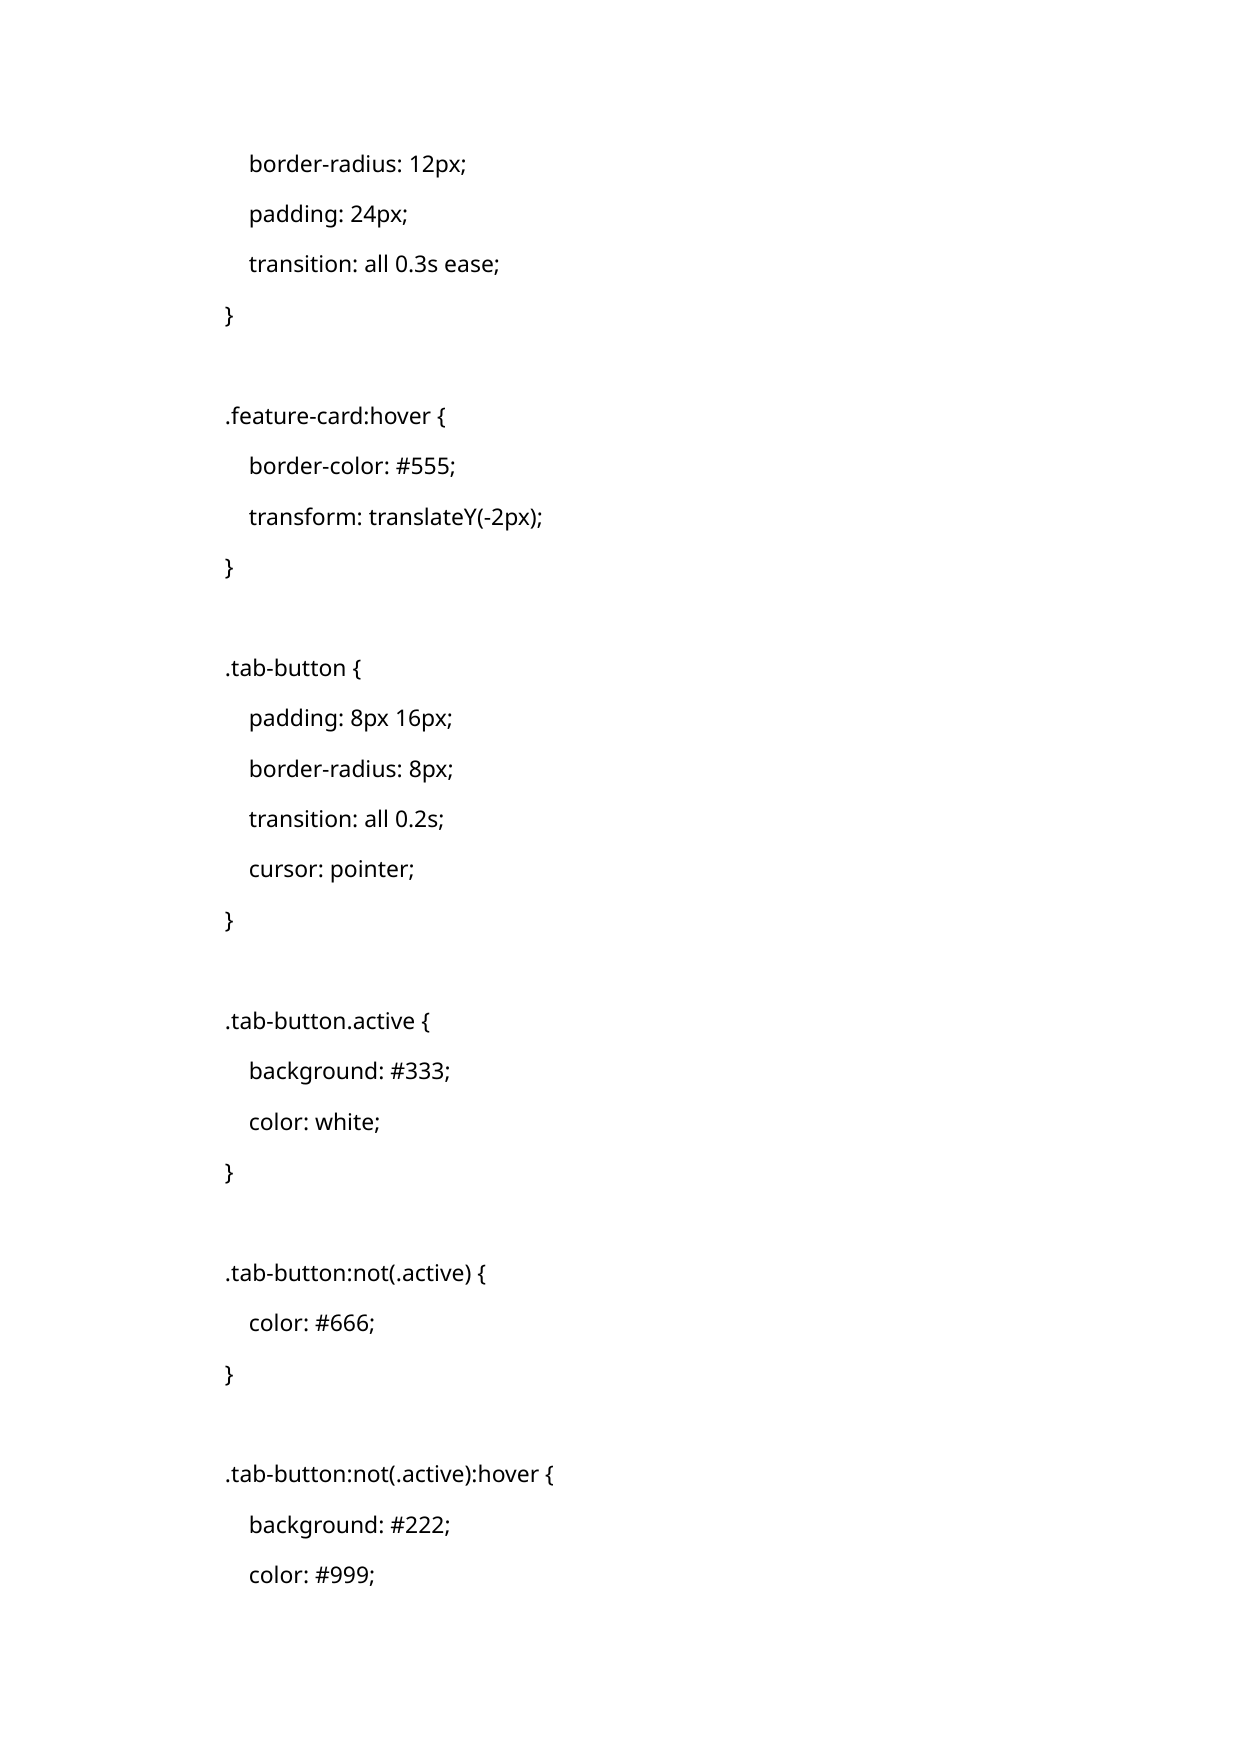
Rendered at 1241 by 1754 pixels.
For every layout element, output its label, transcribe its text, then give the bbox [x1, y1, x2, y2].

text .feature-card:hover { [177, 400, 1063, 431]
text background: #222; [177, 1509, 1063, 1540]
text transition: all 0.2s; [177, 803, 1063, 834]
text cursor: pointer; [177, 853, 1063, 885]
text } [177, 904, 1063, 935]
text } [177, 299, 1063, 330]
text padding: 24px; [177, 198, 1063, 229]
text } [177, 1358, 1063, 1389]
text border-color: #555; [177, 450, 1063, 481]
text padding: 8px 16px; [177, 702, 1063, 733]
text color: #666; [177, 1307, 1063, 1338]
text transition: all 0.3s ease; [177, 248, 1063, 280]
text border-radius: 8px; [177, 753, 1063, 784]
text color: white; [177, 1106, 1063, 1137]
text .tab-button { [177, 652, 1063, 683]
text transform: translateY(-2px); [177, 501, 1063, 532]
text .tab-button.active { [177, 1005, 1063, 1036]
text } [177, 1156, 1063, 1187]
text } [177, 551, 1063, 582]
text .tab-button:not(.active):hover { [177, 1458, 1063, 1490]
text background: #333; [177, 1055, 1063, 1086]
text .tab-button:not(.active) { [177, 1257, 1063, 1288]
text color: #999; [177, 1559, 1063, 1591]
text border-radius: 12px; [177, 148, 1063, 179]
